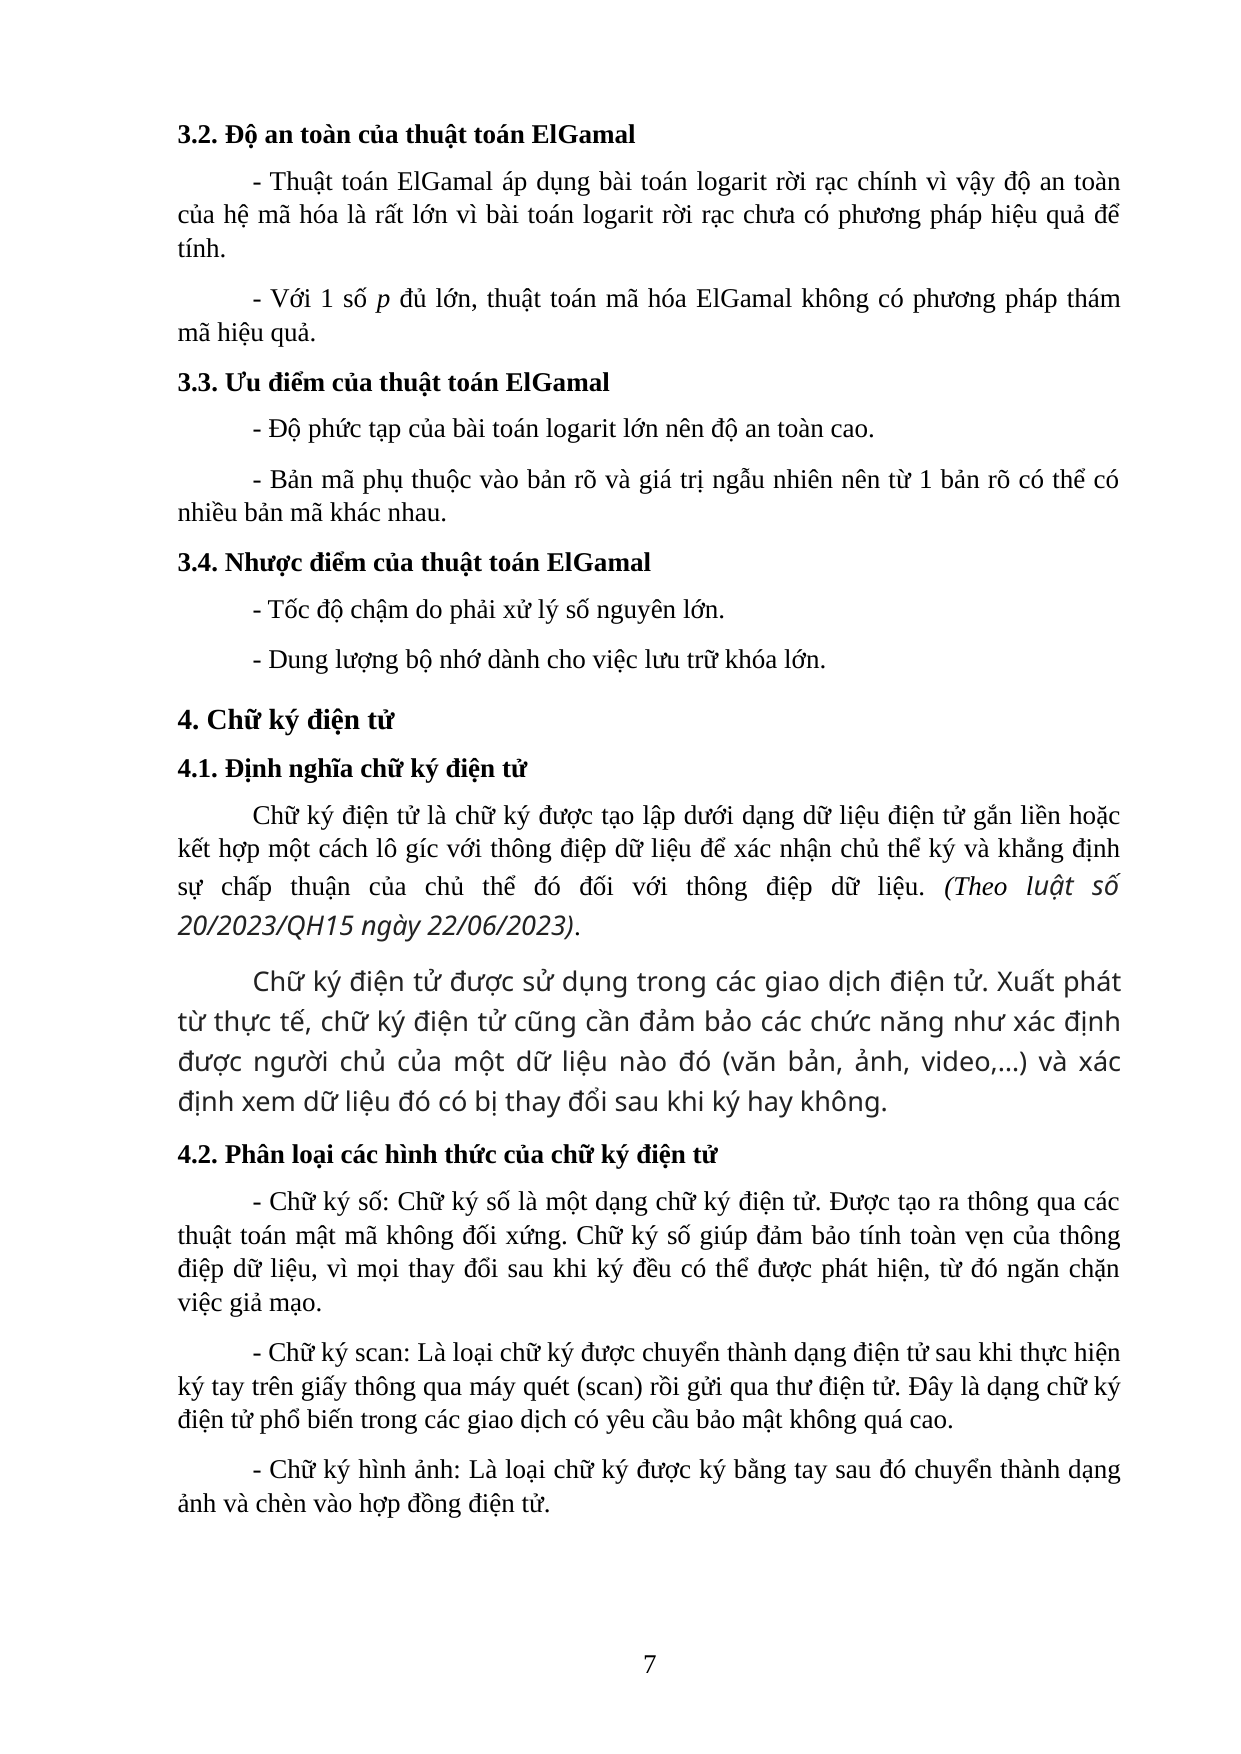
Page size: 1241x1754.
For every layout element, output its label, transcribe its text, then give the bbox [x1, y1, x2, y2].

subtitle 4.2. Phân loại các hình thức của chữ ký điện tử [177, 1138, 1122, 1170]
text - Thuật toán ElGamal áp dụng bài toán logarit rời rạc chính vì vậy độ an toàn của hệ mã hóa là rất lớn vì bài toán logarit rời rạc chưa có phương pháp hiệu quả để tính. [177, 165, 1122, 263]
text - Chữ ký số: Chữ ký số là một dạng chữ ký điện tử. Được tạo ra thông qua các thuật toán mật mã không đối xứng. Chữ ký số giúp đảm bảo tính toàn vẹn của thông điệp dữ liệu, vì mọi thay đổi sau khi ký đều có thể được phát hiện, từ đó ngăn chặn việc giả mạo. [177, 1185, 1122, 1317]
subtitle 3.2. Độ an toàn của thuật toán ElGamal [177, 118, 1122, 149]
text - Với 1 số p đủ lớn, thuật toán mã hóa ElGamal không có phương pháp thám mã hiệu quả. [177, 282, 1122, 347]
text Chữ ký điện tử được sử dụng trong các giao dịch điện tử. Xuất phát từ thực tế, chữ ký điện tử cũng cần đảm bảo các chức năng như xác định được người chủ của một dữ liệu nào đó (văn bản, ảnh, video,…) và xác định xem dữ liệu đó có bị thay đổi sau khi ký hay không. [177, 1079, 1122, 1119]
text - Dung lượng bộ nhớ dành cho việc lưu trữ khóa lớn. [177, 643, 1122, 674]
text - Tốc độ chậm do phải xử lý số nguyên lớn. [177, 593, 1122, 624]
text - Chữ ký hình ảnh: Là loại chữ ký được ký bằng tay sau đó chuyển thành dạng ảnh và chèn vào hợp đồng điện tử. [177, 1453, 1122, 1518]
text - Độ phức tạp của bài toán logarit lớn nên độ an toàn cao. [177, 412, 1122, 444]
text Chữ ký điện tử là chữ ký được tạo lập dưới dạng dữ liệu điện tử gắn liền hoặc kết hợp một cách lô gíc với thông điệp dữ liệu để xác nhận chủ thể ký và khẳng định sự chấp thuận của chủ thể đó đối với thông điệp dữ liệu. (Theo luật số 20/2023/QH15 ngày 22/06/2023). [177, 799, 1122, 943]
text - Chữ ký scan: Là loại chữ ký được chuyển thành dạng điện tử sau khi thực hiện ký tay trên giấy thông qua máy quét (scan) rồi gửi qua thư điện tử. Đây là dạng chữ ký điện tử phổ biến trong các giao dịch có yêu cầu bảo mật không quá cao. [177, 1336, 1122, 1434]
text - Bản mã phụ thuộc vào bản rõ và giá trị ngẫu nhiên nên từ 1 bản rõ có thể có nhiều bản mã khác nhau. [177, 463, 1122, 527]
text Chữ ký điện tử được sử dụng trong các giao dịch điện tử. Xuất phát từ thực tế, chữ ký điện tử cũng cần đảm bảo các chức năng như xác định được người chủ của một dữ liệu nào đó (văn bản, ảnh, video,…) và xác định xem dữ liệu đó có bị thay đổi sau khi ký hay không. [177, 963, 1122, 1003]
subtitle 3.4. Nhược điểm của thuật toán ElGamal [177, 546, 1122, 578]
subtitle 4. Chữ ký điện tử [177, 702, 1122, 735]
subtitle 3.3. Ưu điểm của thuật toán ElGamal [177, 366, 1122, 397]
subtitle 4.1. Định nghĩa chữ ký điện tử [177, 752, 1122, 783]
